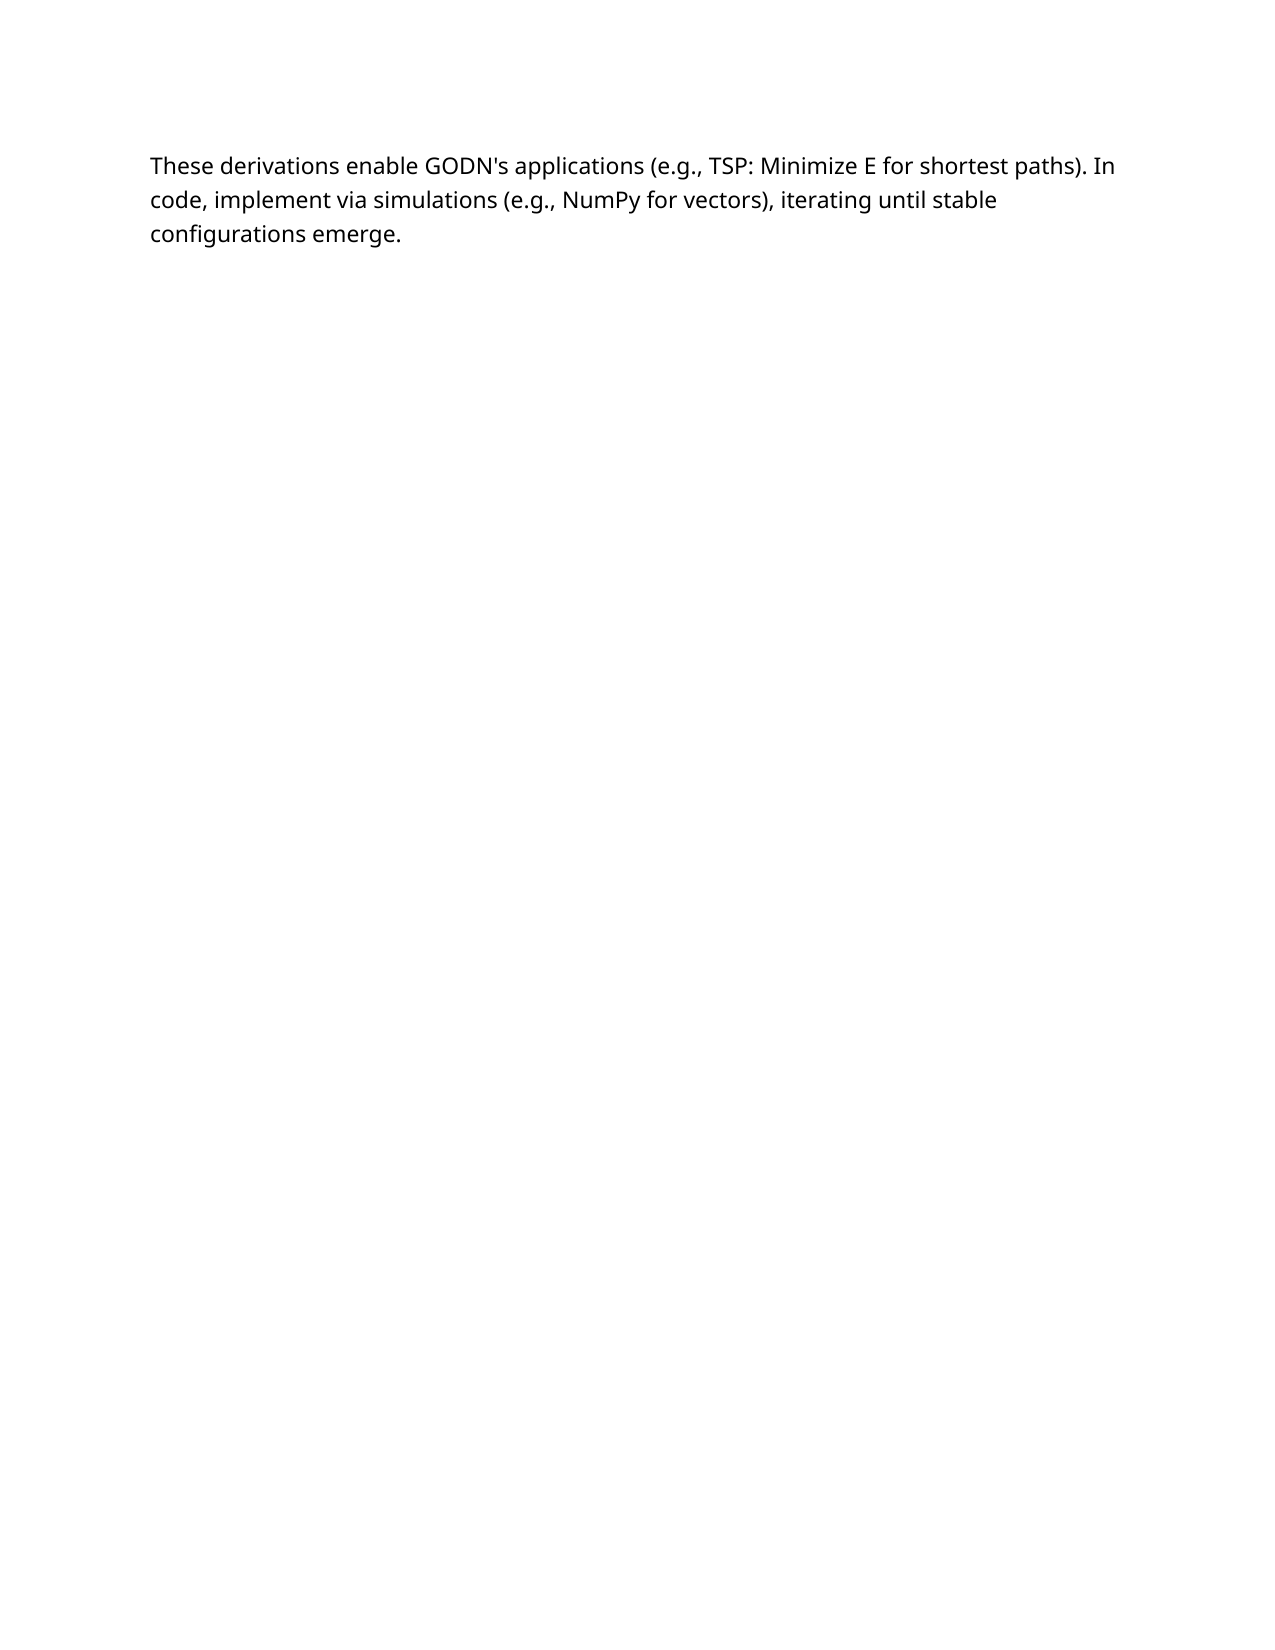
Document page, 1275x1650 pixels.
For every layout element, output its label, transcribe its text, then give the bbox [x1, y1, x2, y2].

text These derivations enable GODN's applications (e.g., TSP: Minimize E for shortest paths). In code, implement via simulations (e.g., NumPy for vectors), iterating until stable configurations emerge. [150, 150, 1125, 249]
